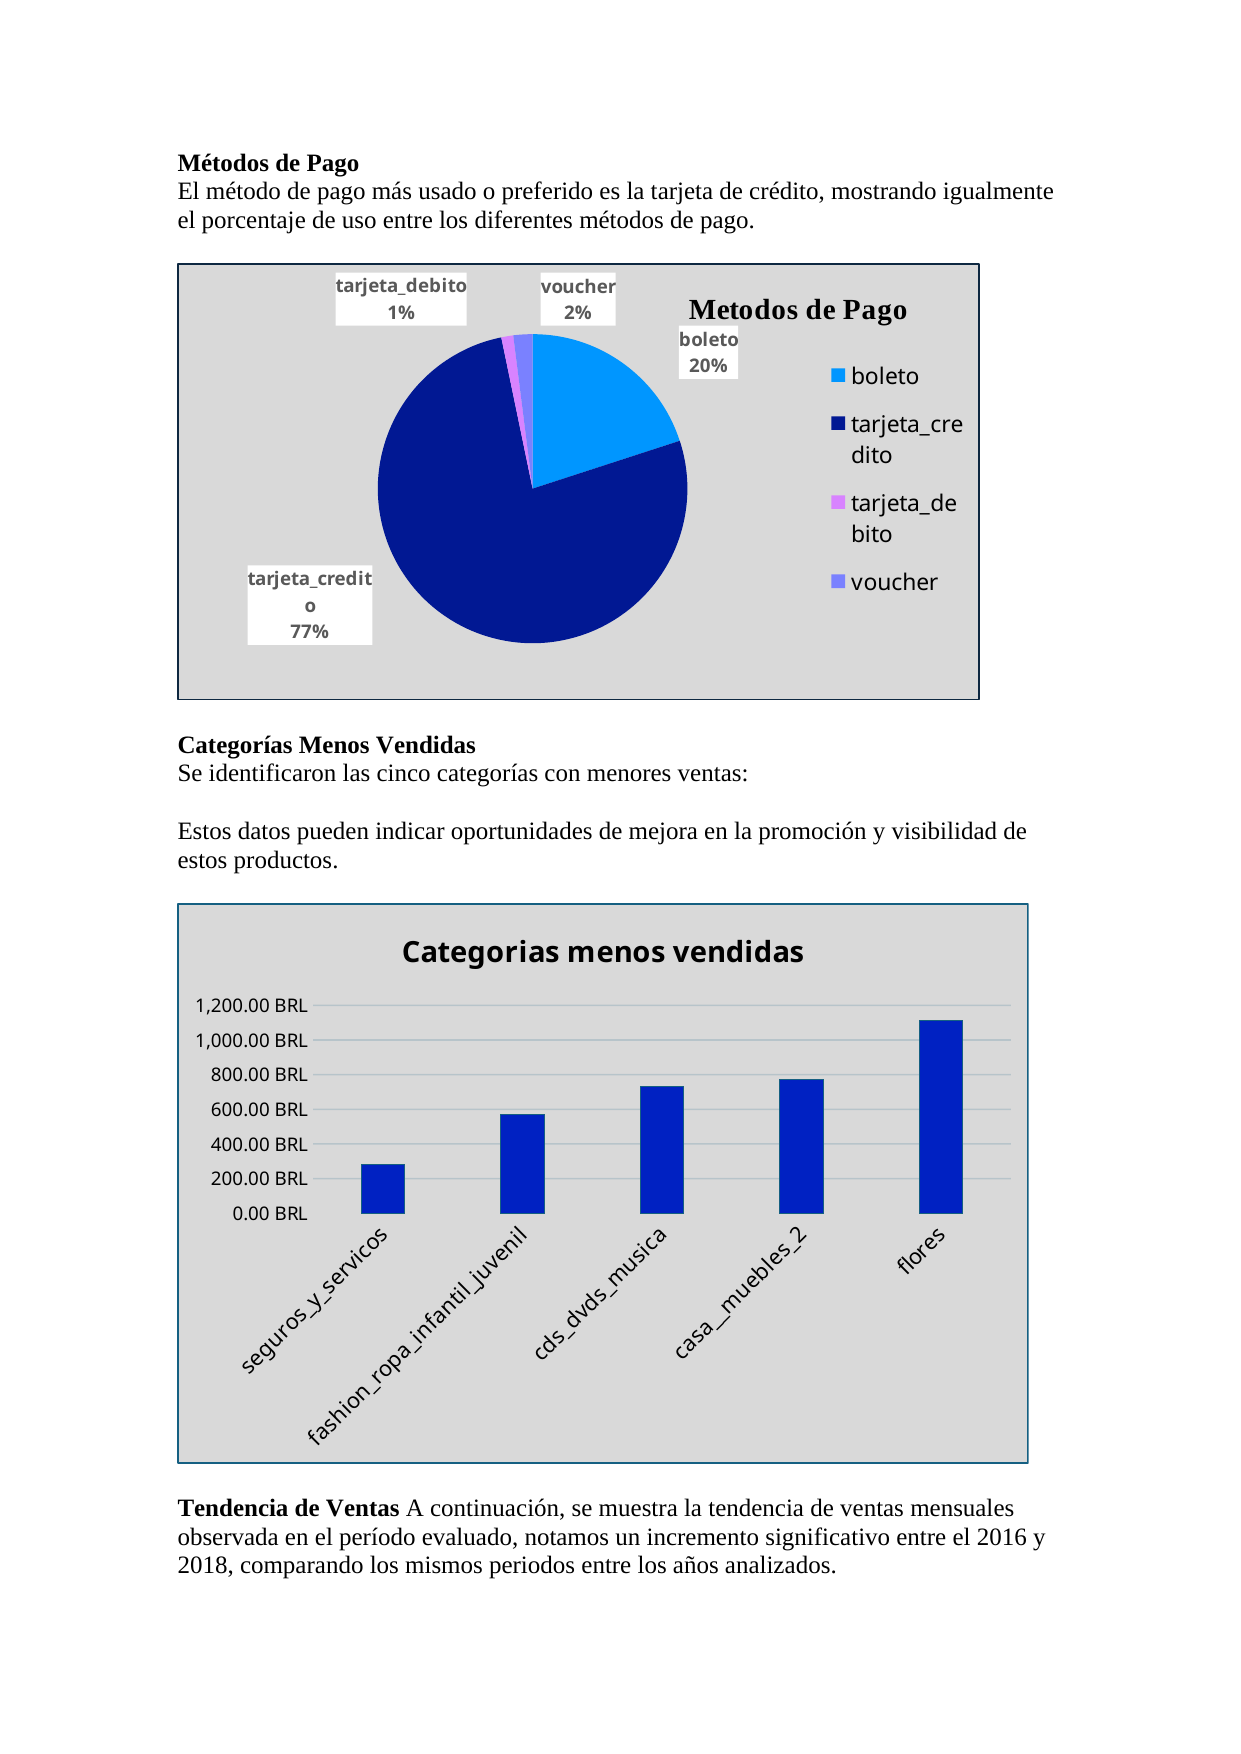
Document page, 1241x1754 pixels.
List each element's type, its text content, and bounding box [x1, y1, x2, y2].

text Estos datos pueden indicar oportunidades de mejora en la promoción y visibilidad de estos productos. [177, 816, 1063, 874]
text Categorías Menos Vendidas Se identificaron las cinco categorías con menores ventas: [177, 730, 1063, 787]
text Métodos de Pago El método de pago más usado o preferido es la tarjeta de crédito, mostrando igualmente el porcentaje de uso entre los diferentes métodos de pago. [177, 148, 1063, 234]
text Tendencia de Ventas A continuación, se muestra la tendencia de ventas mensuales observada en el período evaluado, notamos un incremento significativo entre el 2016 y 2018, comparando los mismos periodos entre los años analizados. [177, 1493, 1063, 1579]
